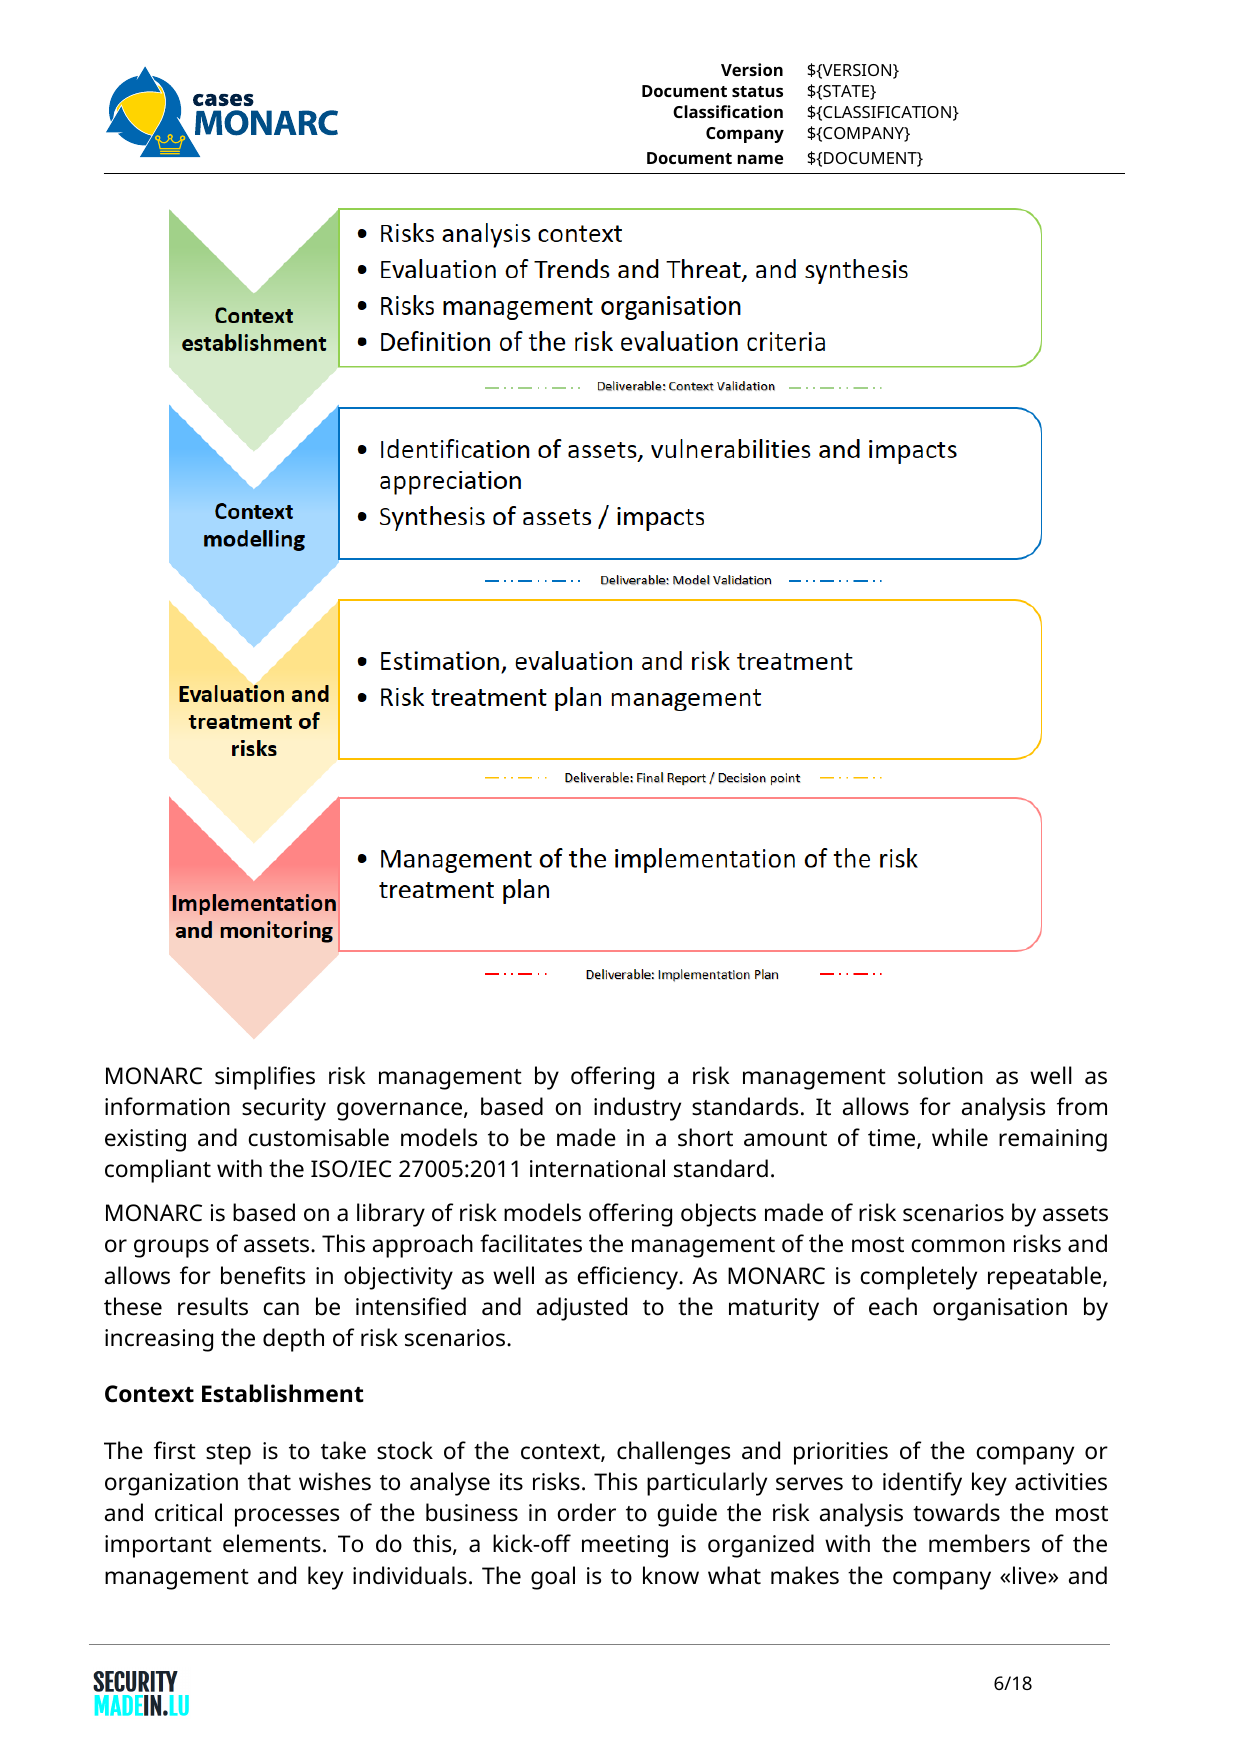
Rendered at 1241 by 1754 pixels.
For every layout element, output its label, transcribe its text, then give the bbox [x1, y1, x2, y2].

text MONARC is based on a library of risk models offering objects made of risk scenarios by assets or groups of assets. This approach facilitates the management of the most common risks and allows for benefits in objectivity as well as efficiency. As MONARC is completely repeatable, these results can be intensified and adjusted to the maturity of each organisation by increasing the depth of risk scenarios. [103, 1197, 1110, 1353]
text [103, 1434, 1110, 1591]
text MONARC simplifies risk management by offering a risk management solution as well as information security governance, based on industry standards. It allows for analysis from existing and customisable models to be made in a short amount of time, while remaining compliant with the ISO/IEC 27005:2011 international standard. [103, 1059, 1110, 1184]
picture [92, 1667, 191, 1719]
picture [164, 203, 1049, 1047]
text Context Establishment [103, 1378, 1110, 1409]
